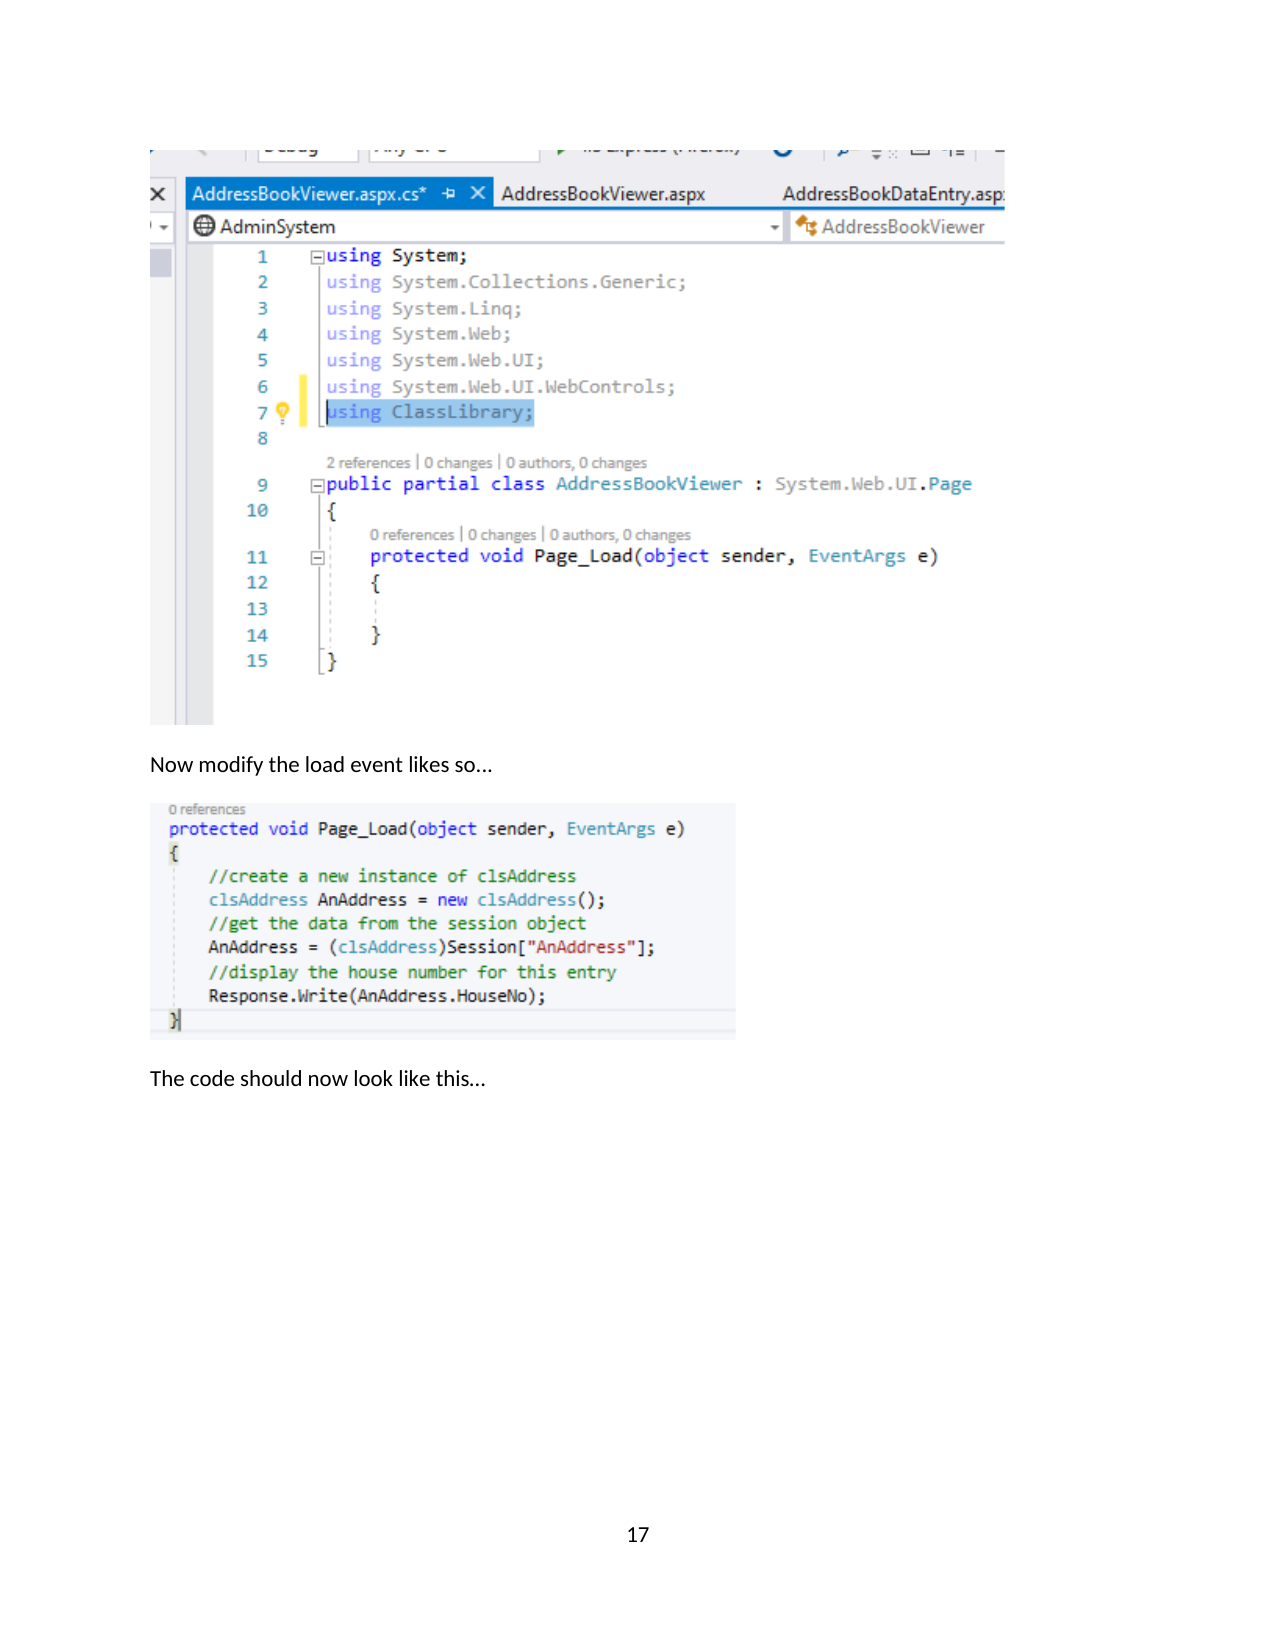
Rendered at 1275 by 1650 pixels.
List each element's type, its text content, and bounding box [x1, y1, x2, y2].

text Now modify the load event likes so... [150, 750, 1125, 778]
picture [150, 150, 1005, 725]
picture [150, 803, 736, 1040]
text The code should now look like this… [150, 1064, 1125, 1092]
